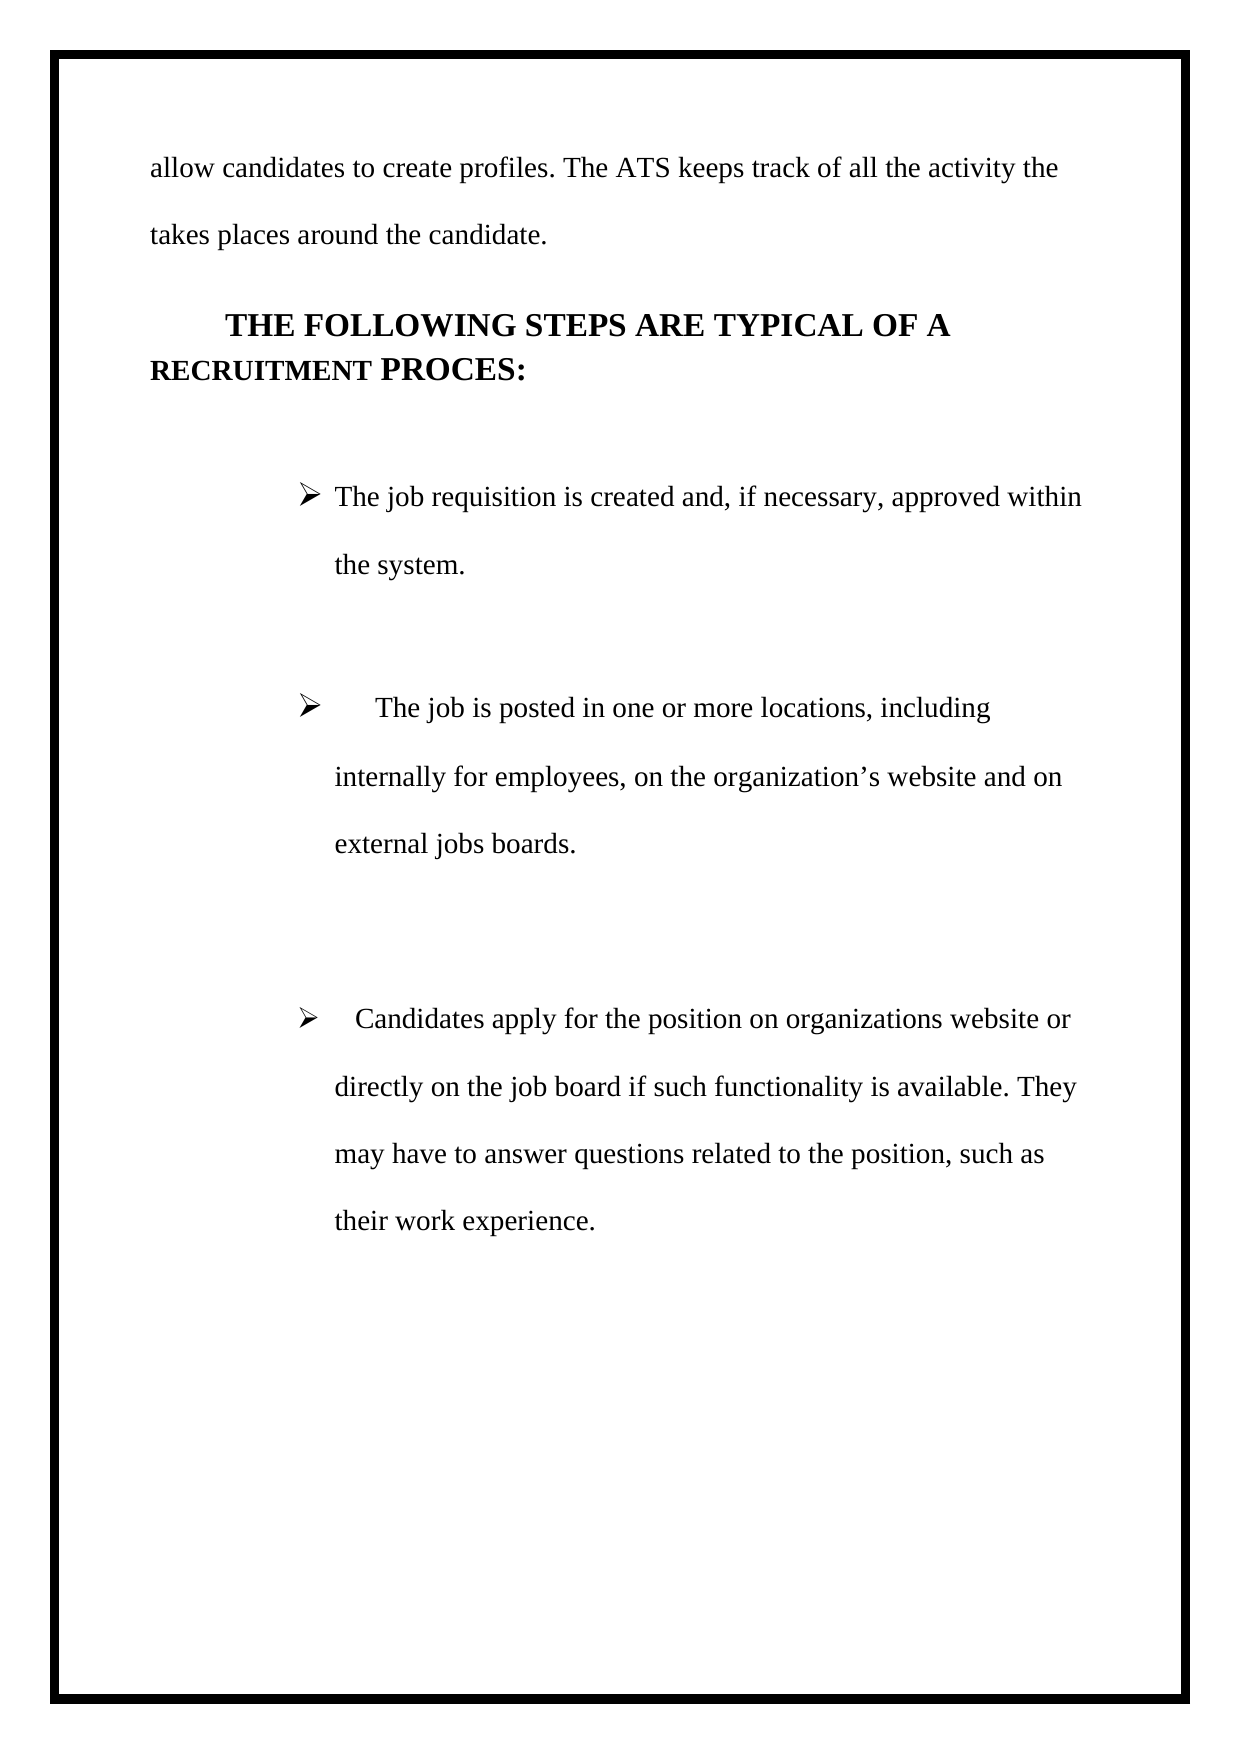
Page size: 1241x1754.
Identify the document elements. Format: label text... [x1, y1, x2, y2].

list Candidates apply for the position on organizations website or directly on the job board if such functionality is available. They may have to answer questions related to the position, such as their work experience. [297, 1002, 1090, 1236]
list The job is posted in one or more locations, including internally for employees, on the organization’s website and on external jobs boards. [297, 691, 1090, 859]
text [150, 150, 1090, 251]
text THE FOLLOWING STEPS ARE TYPICAL OF A RECRUITMENT PROCES: [150, 305, 1090, 387]
list The job requisition is created and, if necessary, approved within the system. [297, 479, 1090, 580]
